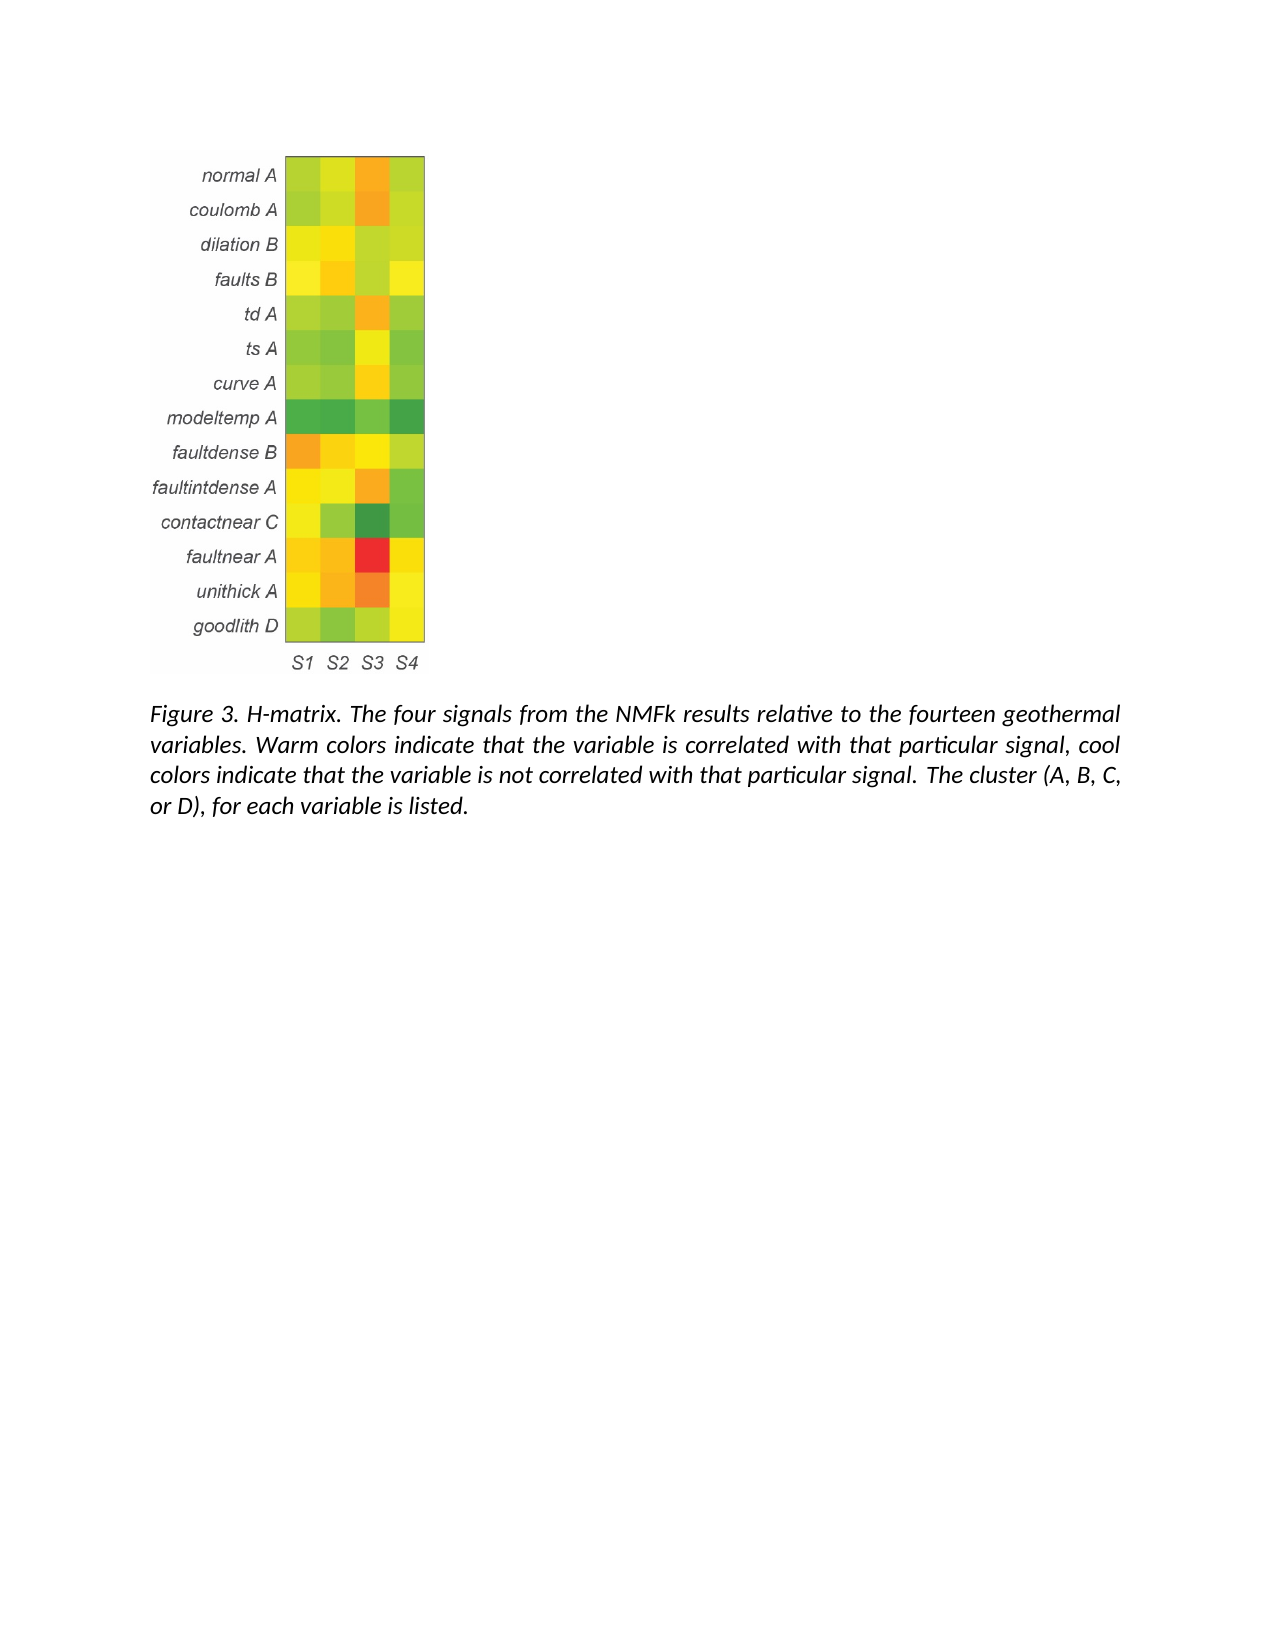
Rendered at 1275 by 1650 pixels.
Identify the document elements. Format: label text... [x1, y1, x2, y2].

text Figure 3. H-matrix. The four signals from the NMFk results relative to the fourteen geothermal variables. Warm colors indicate that the variable is correlated with that particular signal, cool colors indicate that the variable is not correlated with that particular signal. The cluster (A, B, C, or D), for each variable is listed. [150, 698, 1125, 821]
picture [150, 150, 429, 674]
